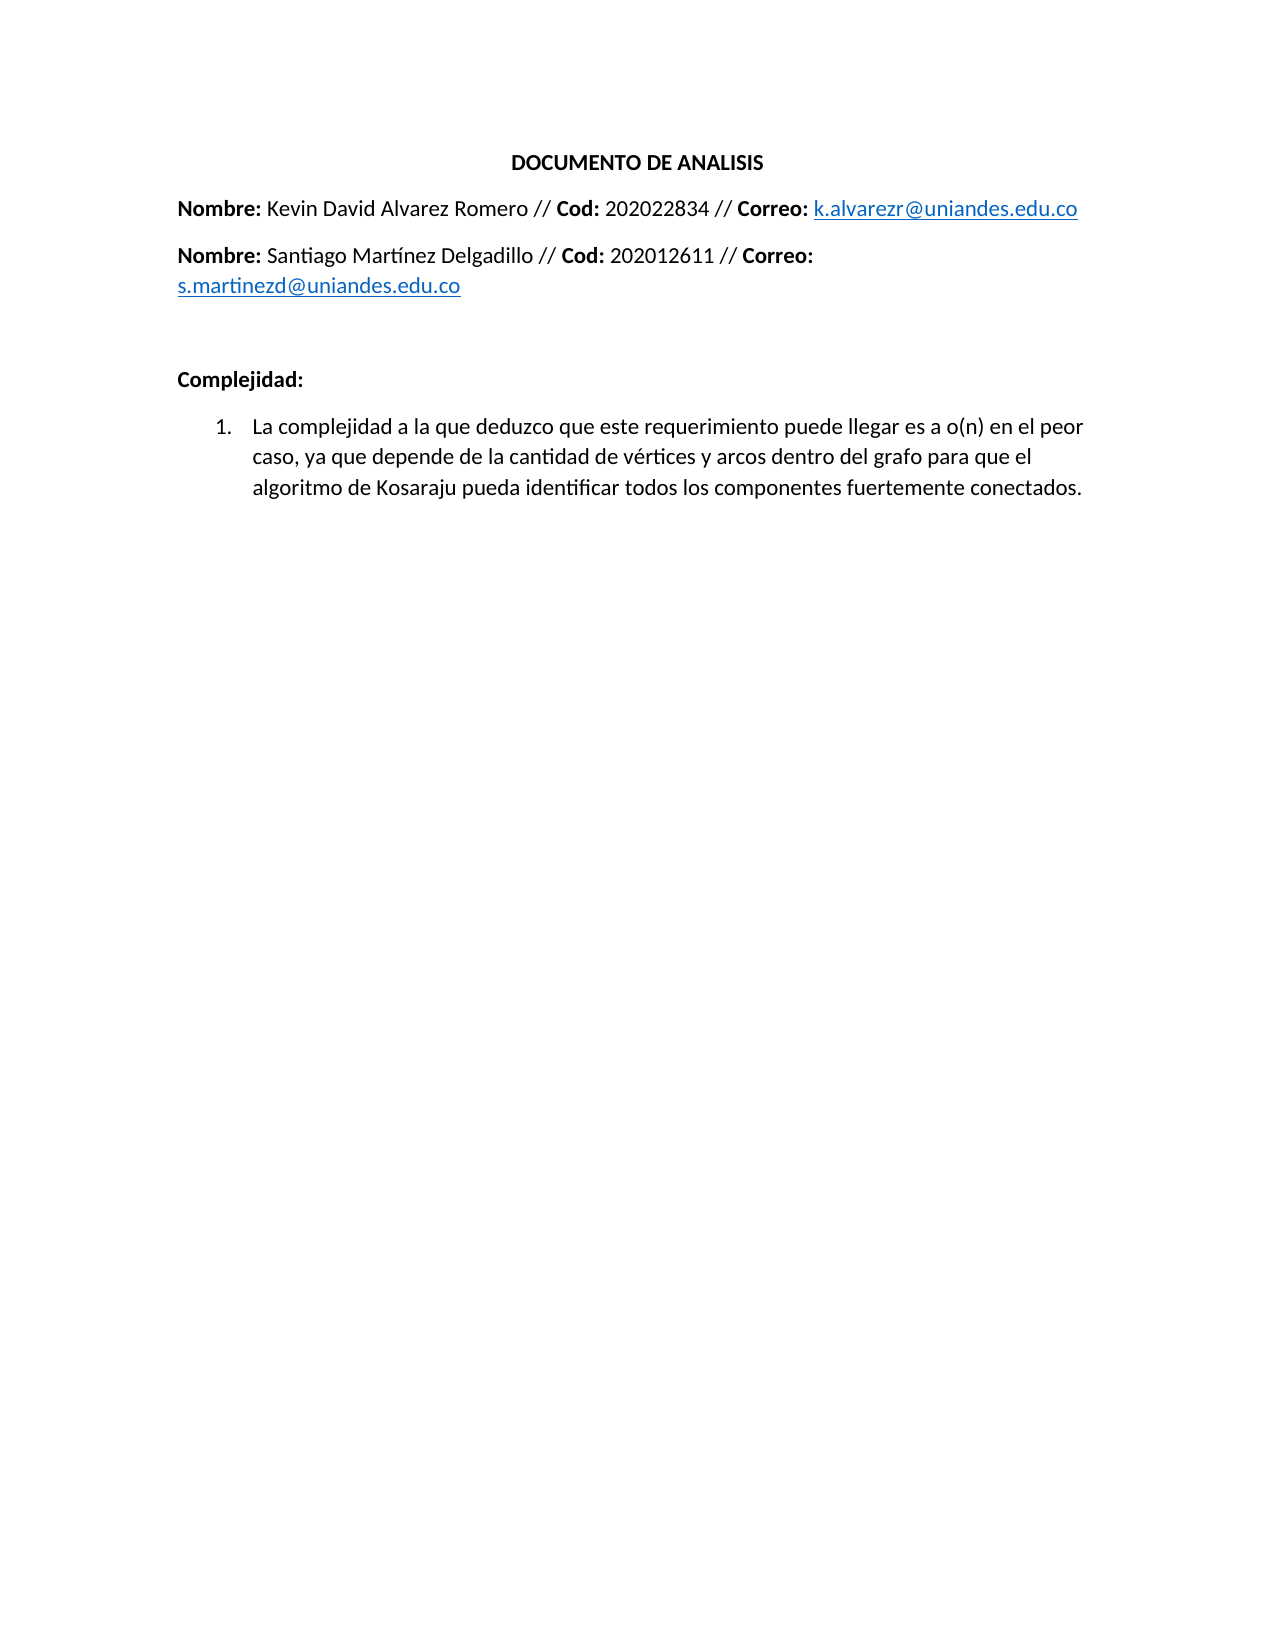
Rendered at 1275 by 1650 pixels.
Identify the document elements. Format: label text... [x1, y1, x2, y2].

text Nombre: Santiago Martínez Delgadillo // Cod: 202012611 // Correo: s.martinezd@uniandes.edu.co [177, 241, 1098, 299]
text Complejidad: [177, 365, 1098, 393]
text Nombre: Kevin David Alvarez Romero // Cod: 202022834 // Correo: k.alvarezr@uniandes.edu.co [177, 194, 1098, 222]
text DOCUMENTO DE ANALISIS [177, 148, 1098, 176]
list La complejidad a la que deduzco que este requerimiento puede llegar es a o(n) en el peor caso, ya que depende de la cantidad de vértices y arcos dentro del grafo para que el algoritmo de Kosaraju pueda identificar todos los componentes fuertemente conectados. [215, 412, 1098, 501]
